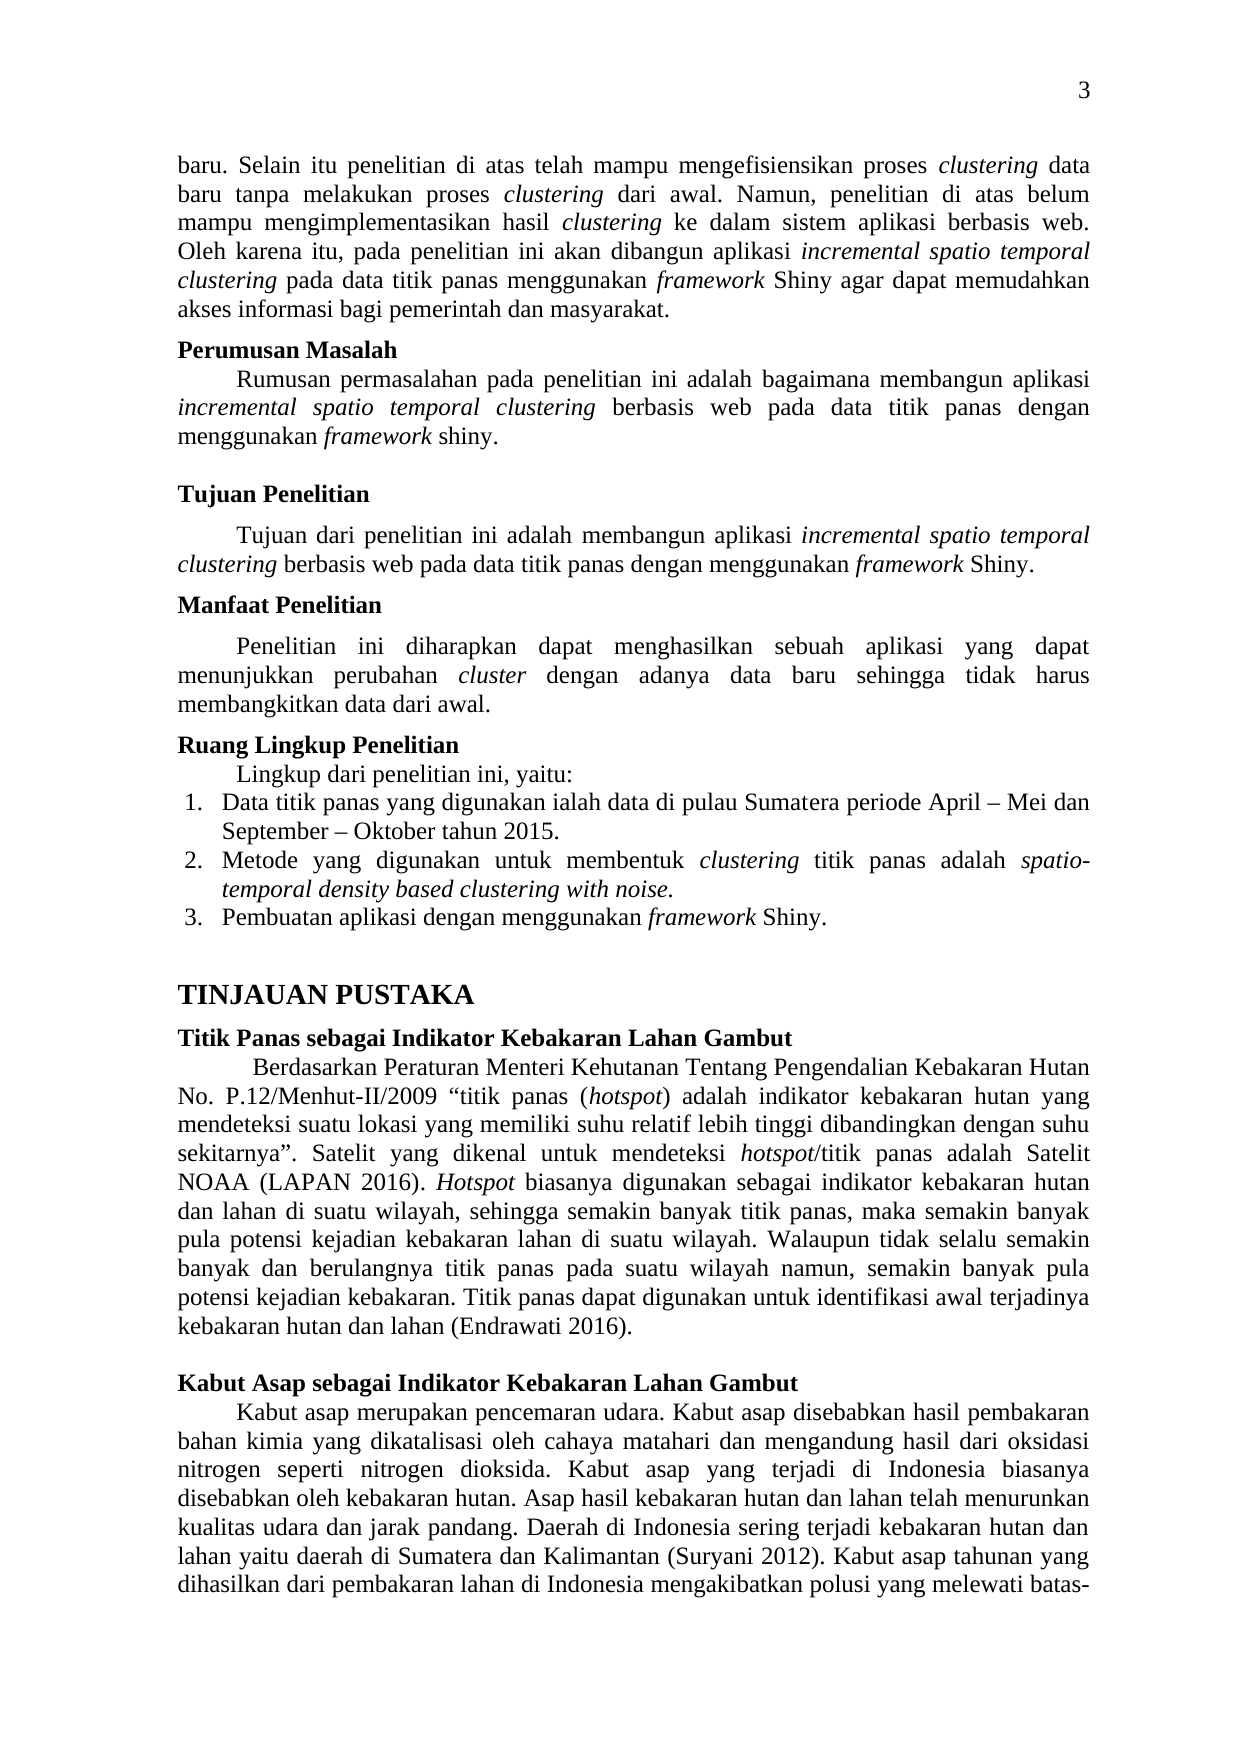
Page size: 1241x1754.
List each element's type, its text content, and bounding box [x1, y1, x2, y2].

text Kabut Asap sebagai Indikator Kebakaran Lahan Gambut [177, 1368, 1090, 1397]
text Tujuan dari penelitian ini adalah membangun aplikasi incremental spatio temporal clustering berbasis web pada data titik panas dengan menggunakan framework Shiny. [177, 520, 1090, 577]
list Data titik panas yang digunakan ialah data di pulau Sumatera periode April – Mei dan September – Oktober tahun 2015. [184, 787, 1090, 845]
text Lingkup dari penelitian ini, yaitu: [177, 759, 1090, 787]
list Pembuatan aplikasi dengan menggunakan framework Shiny. [184, 902, 1090, 931]
text Tujuan Penelitian [177, 479, 1090, 507]
text Titik Panas sebagai Indikator Kebakaran Lahan Gambut [177, 1023, 1090, 1052]
text Manfaat Penelitian [177, 590, 1090, 619]
text Penelitian ini diharapkan dapat menghasilkan sebuah aplikasi yang dapat menunjukkan perubahan cluster dengan adanya data baru sehingga tidak harus membangkitkan data dari awal. [177, 631, 1090, 717]
text Perumusan Masalah [177, 335, 1090, 364]
text Berdasarkan Peraturan Menteri Kehutanan Tentang Pengendalian Kebakaran Hutan No. P.12/Menhut-II/2009 “titik panas (hotspot) adalah indikator kebakaran hutan yang mendeteksi suatu lokasi yang memiliki suhu relatif lebih tinggi dibandingkan dengan suhu sekitarnya”. Satelit yang dikenal untuk mendeteksi hotspot/titik panas adalah Satelit NOAA (LAPAN 2016). Hotspot biasanya digunakan sebagai indikator kebakaran hutan dan lahan di suatu wilayah, sehingga semakin banyak titik panas, maka semakin banyak pula potensi kejadian kebakaran lahan di suatu wilayah. Walaupun tidak selalu semakin banyak dan berulangnya titik panas pada suatu wilayah namun, semakin banyak pula potensi kejadian kebakaran. Titik panas dapat digunakan untuk identifikasi awal terjadinya kebakaran hutan dan lahan (Endrawati 2016). [177, 1052, 1090, 1339]
text Ruang Lingkup Penelitian [177, 730, 1090, 759]
text Rumusan permasalahan pada penelitian ini adalah bagaimana membangun aplikasi incremental spatio temporal clustering berbasis web pada data titik panas dengan menggunakan framework shiny. [177, 364, 1090, 450]
text TINJAUAN PUSTAKA [177, 977, 1090, 1011]
list Metode yang digunakan untuk membentuk clustering titik panas adalah spatio-temporal density based clustering with noise. [184, 845, 1090, 902]
